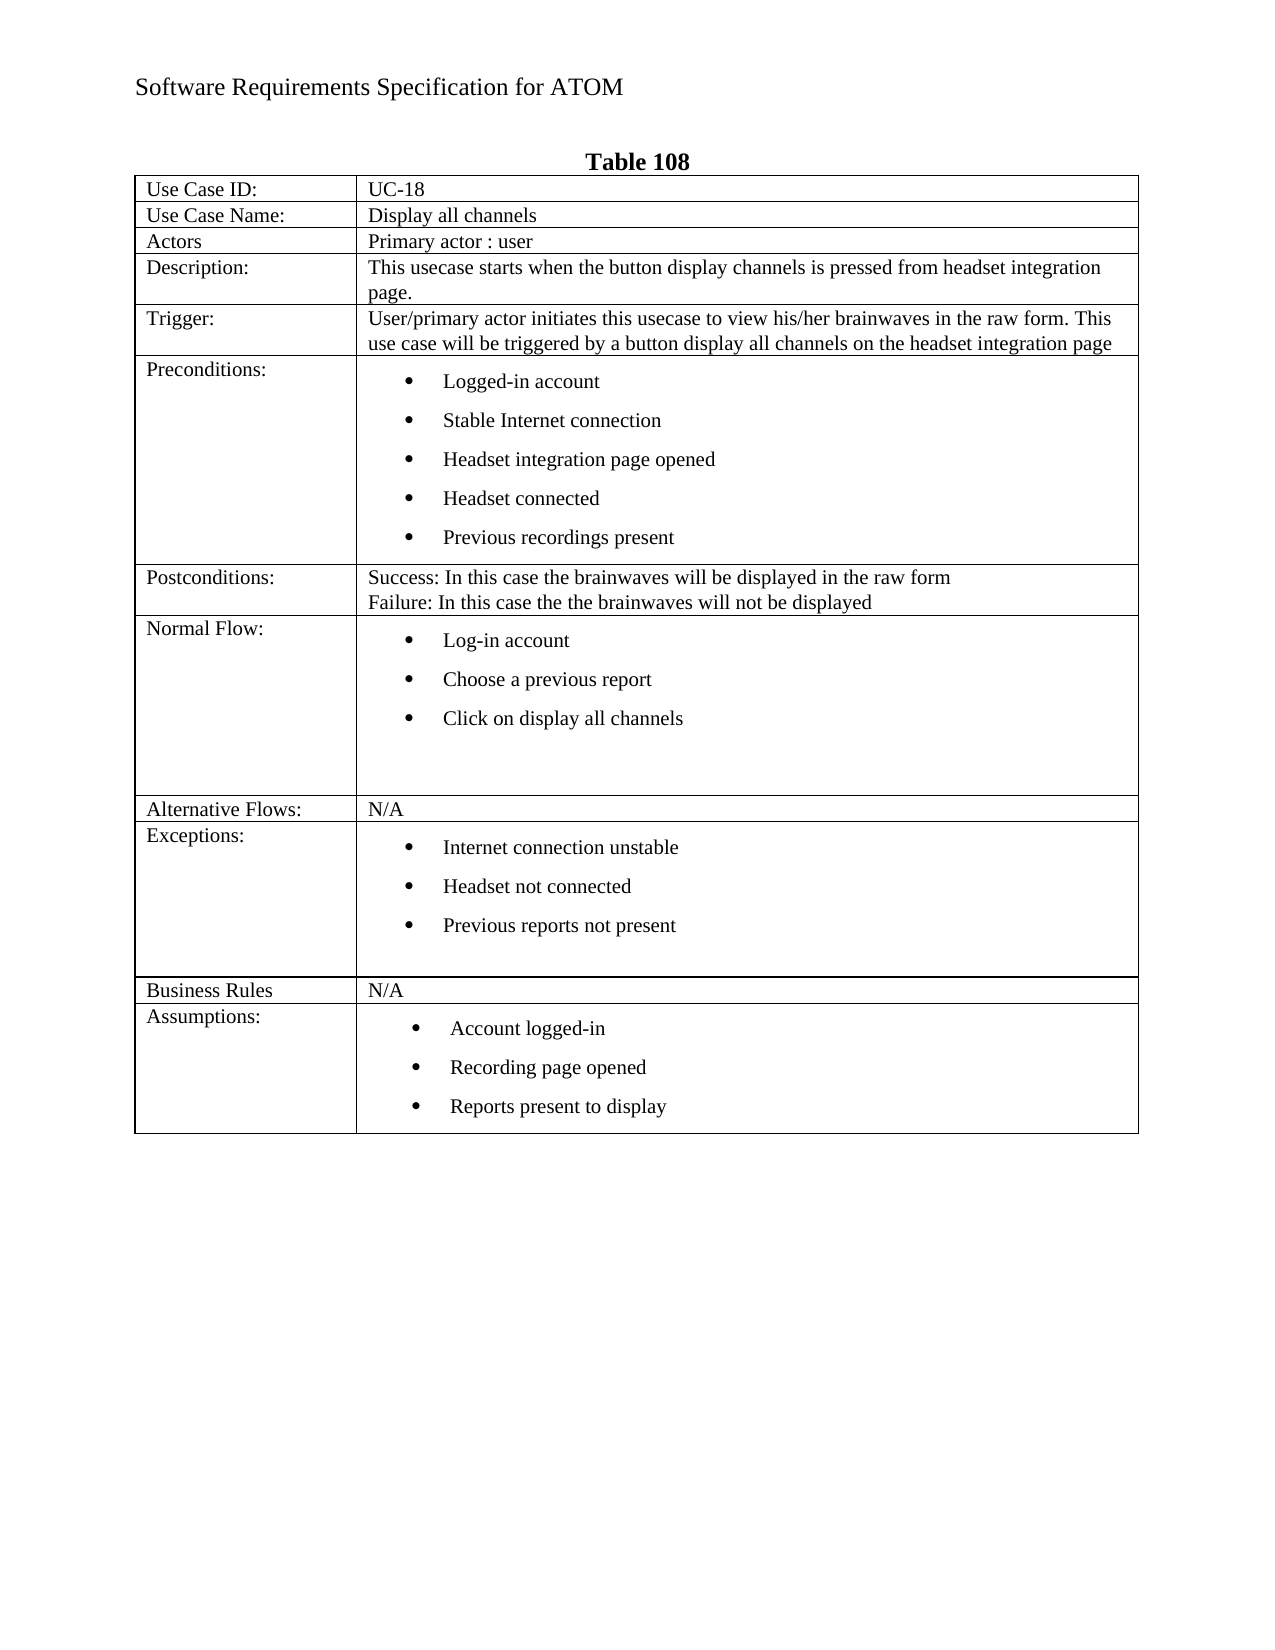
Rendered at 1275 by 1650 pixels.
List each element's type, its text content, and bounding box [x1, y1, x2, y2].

table_cell Business Rules [136, 978, 356, 1002]
table_cell Preconditions: [136, 356, 356, 563]
table_cell This usecase starts when the button display channels is pressed from headset integration page. [357, 254, 1138, 304]
table_cell Primary actor : user [357, 228, 1138, 253]
table_cell Postconditions: [136, 565, 356, 614]
table_cell Assumptions: [136, 1004, 356, 1133]
table_cell Display all channels [357, 202, 1138, 227]
table_header Use Case ID: [136, 176, 356, 201]
table_cell N/A [357, 978, 1138, 1002]
table_cell Normal Flow: [136, 616, 356, 795]
table_cell Log-in account Choose a previous report Click on display all channels [357, 616, 1138, 795]
table_cell Actors [136, 228, 356, 253]
table_cell Success: In this case the brainwaves will be displayed in the raw form Failure: In this case the the brainwaves will not be displayed [357, 565, 1138, 614]
table_cell Exceptions: [136, 822, 356, 976]
table_cell Use Case Name: [136, 202, 356, 227]
table_cell Description: [136, 254, 356, 304]
table_cell Logged-in account Stable Internet connection Headset integration page opened Headset connected Previous recordings present [357, 356, 1138, 563]
table_cell N/A [357, 796, 1138, 821]
text Table 108 [135, 150, 1140, 175]
table_cell Trigger: [136, 305, 356, 355]
table_cell Alternative Flows: [136, 796, 356, 821]
table_header UC-18 [357, 176, 1138, 201]
table_cell Account logged-in Recording page opened Reports present to display [357, 1004, 1138, 1133]
table_cell Internet connection unstable Headset not connected Previous reports not present [357, 822, 1138, 976]
table_cell User/primary actor initiates this usecase to view his/her brainwaves in the raw form. This use case will be triggered by a button display all channels on the headset integration page [357, 305, 1138, 355]
